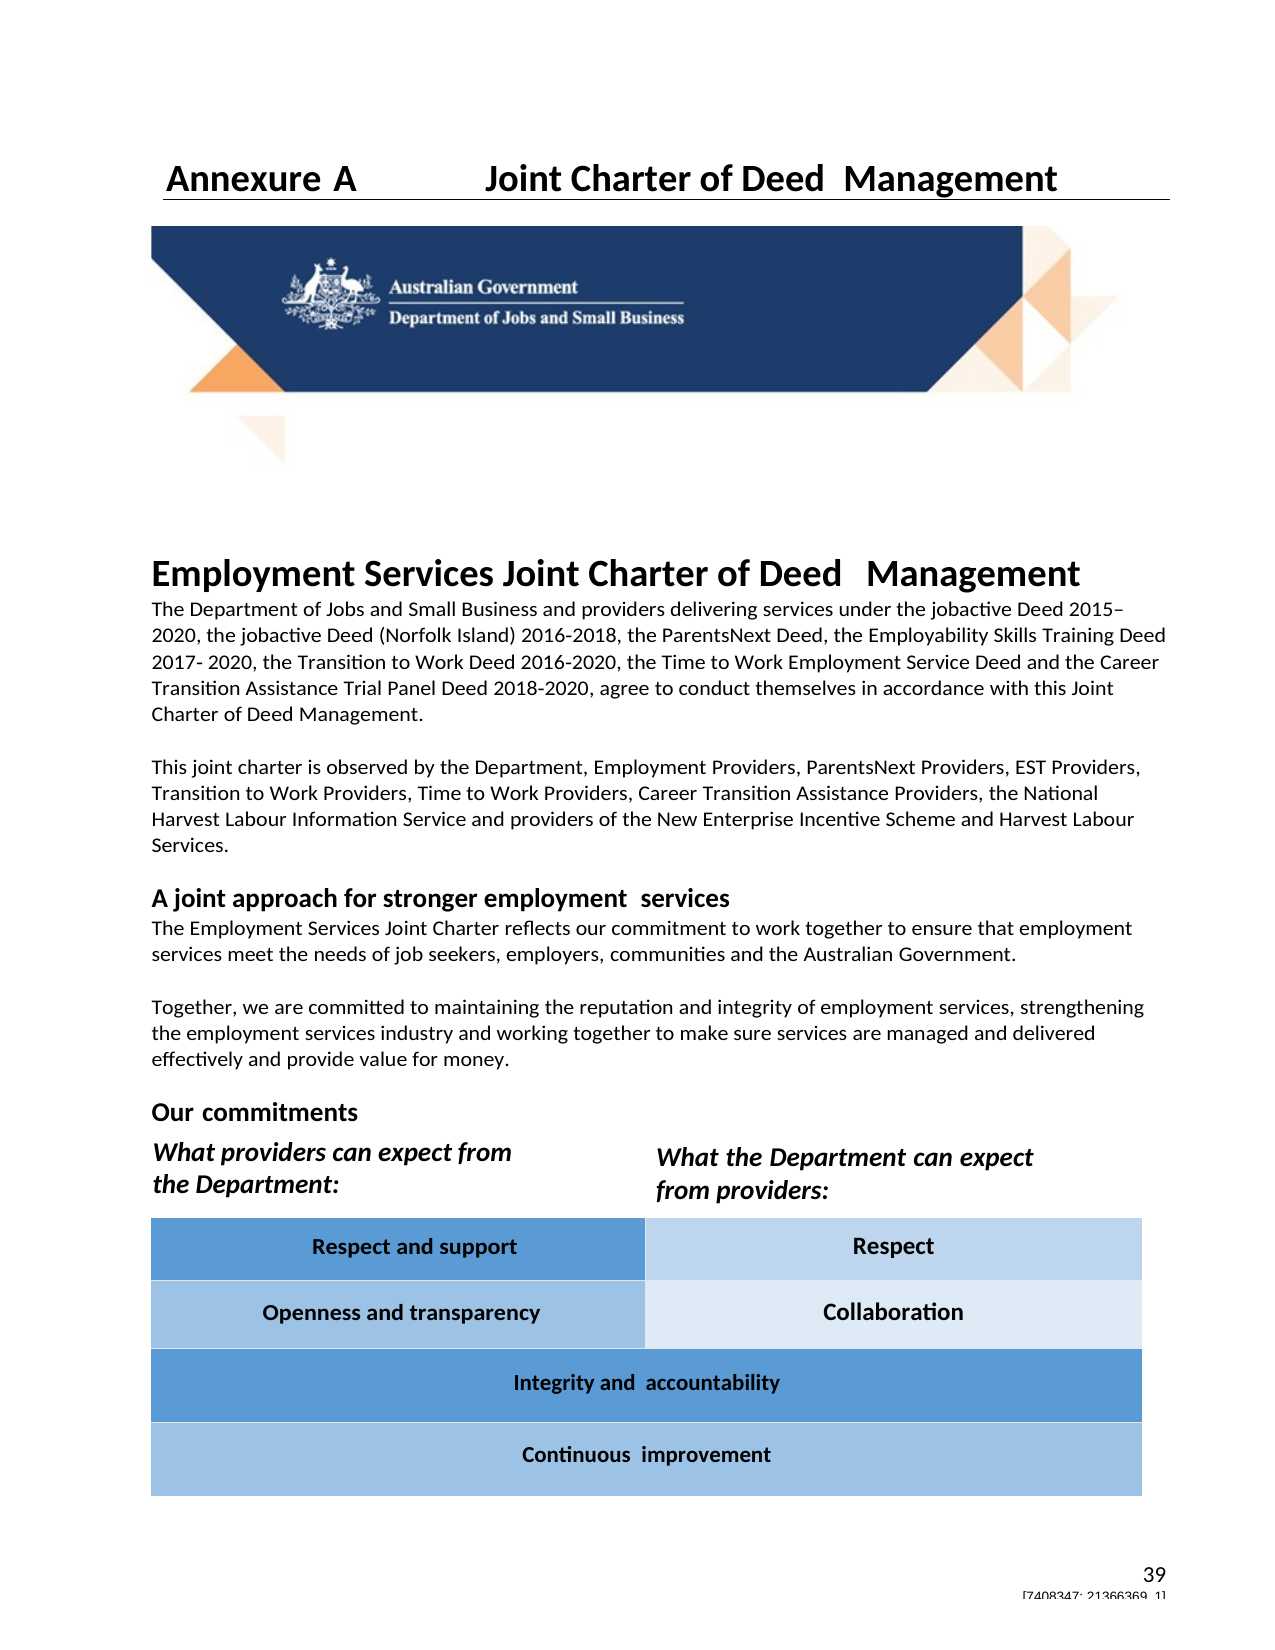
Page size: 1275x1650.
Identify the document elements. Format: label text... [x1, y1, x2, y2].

text This joint charter is observed by the Department, Employment Providers, ParentsNext Providers, EST Providers, Transition to Work Providers, Time to Work Providers, Career Transition Assistance Providers, the National Harvest Labour Information Service and providers of the New Enterprise Incentive Scheme and Harvest Labour Services. [151, 754, 1166, 858]
text What the Department can expect from providers: [656, 1140, 1097, 1206]
table_cell Collaboration [646, 1281, 1142, 1348]
text A joint approach for stronger employment services [151, 882, 1166, 914]
text Our commitments [151, 1095, 561, 1128]
text Employment Services Joint Charter of Deed Management [151, 549, 1166, 596]
picture [151, 226, 1157, 482]
text What providers can expect from the Department: [152, 1135, 561, 1201]
text Annexure A Joint Charter of Deed Management [139, 153, 1084, 201]
table_header Respect [646, 1218, 1142, 1280]
text The Department of Jobs and Small Business and providers delivering services under the jobactive Deed 2015–2020, the jobactive Deed (Norfolk Island) 2016‐2018, the ParentsNext Deed, the Employability Skills Training Deed 2017‐ 2020, the Transition to Work Deed 2016‐2020, the Time to Work Employment Service Deed and the Career Transition Assistance Trial Panel Deed 2018‐2020, agree to conduct themselves in accordance with this Joint Charter of Deed Management. [151, 597, 1166, 727]
table_cell Integrity and accountability [151, 1349, 1142, 1422]
table_cell Continuous improvement [151, 1423, 1142, 1496]
text Together, we are committed to maintaining the reputation and integrity of employment services, strengthening the employment services industry and working together to make sure services are managed and delivered effectively and provide value for money. [151, 994, 1166, 1072]
table_header Respect and support [151, 1218, 645, 1280]
table_cell Openness and transparency [151, 1281, 645, 1348]
text The Employment Services Joint Charter reflects our commitment to work together to ensure that employment services meet the needs of job seekers, employers, communities and the Australian Government. [151, 915, 1166, 967]
